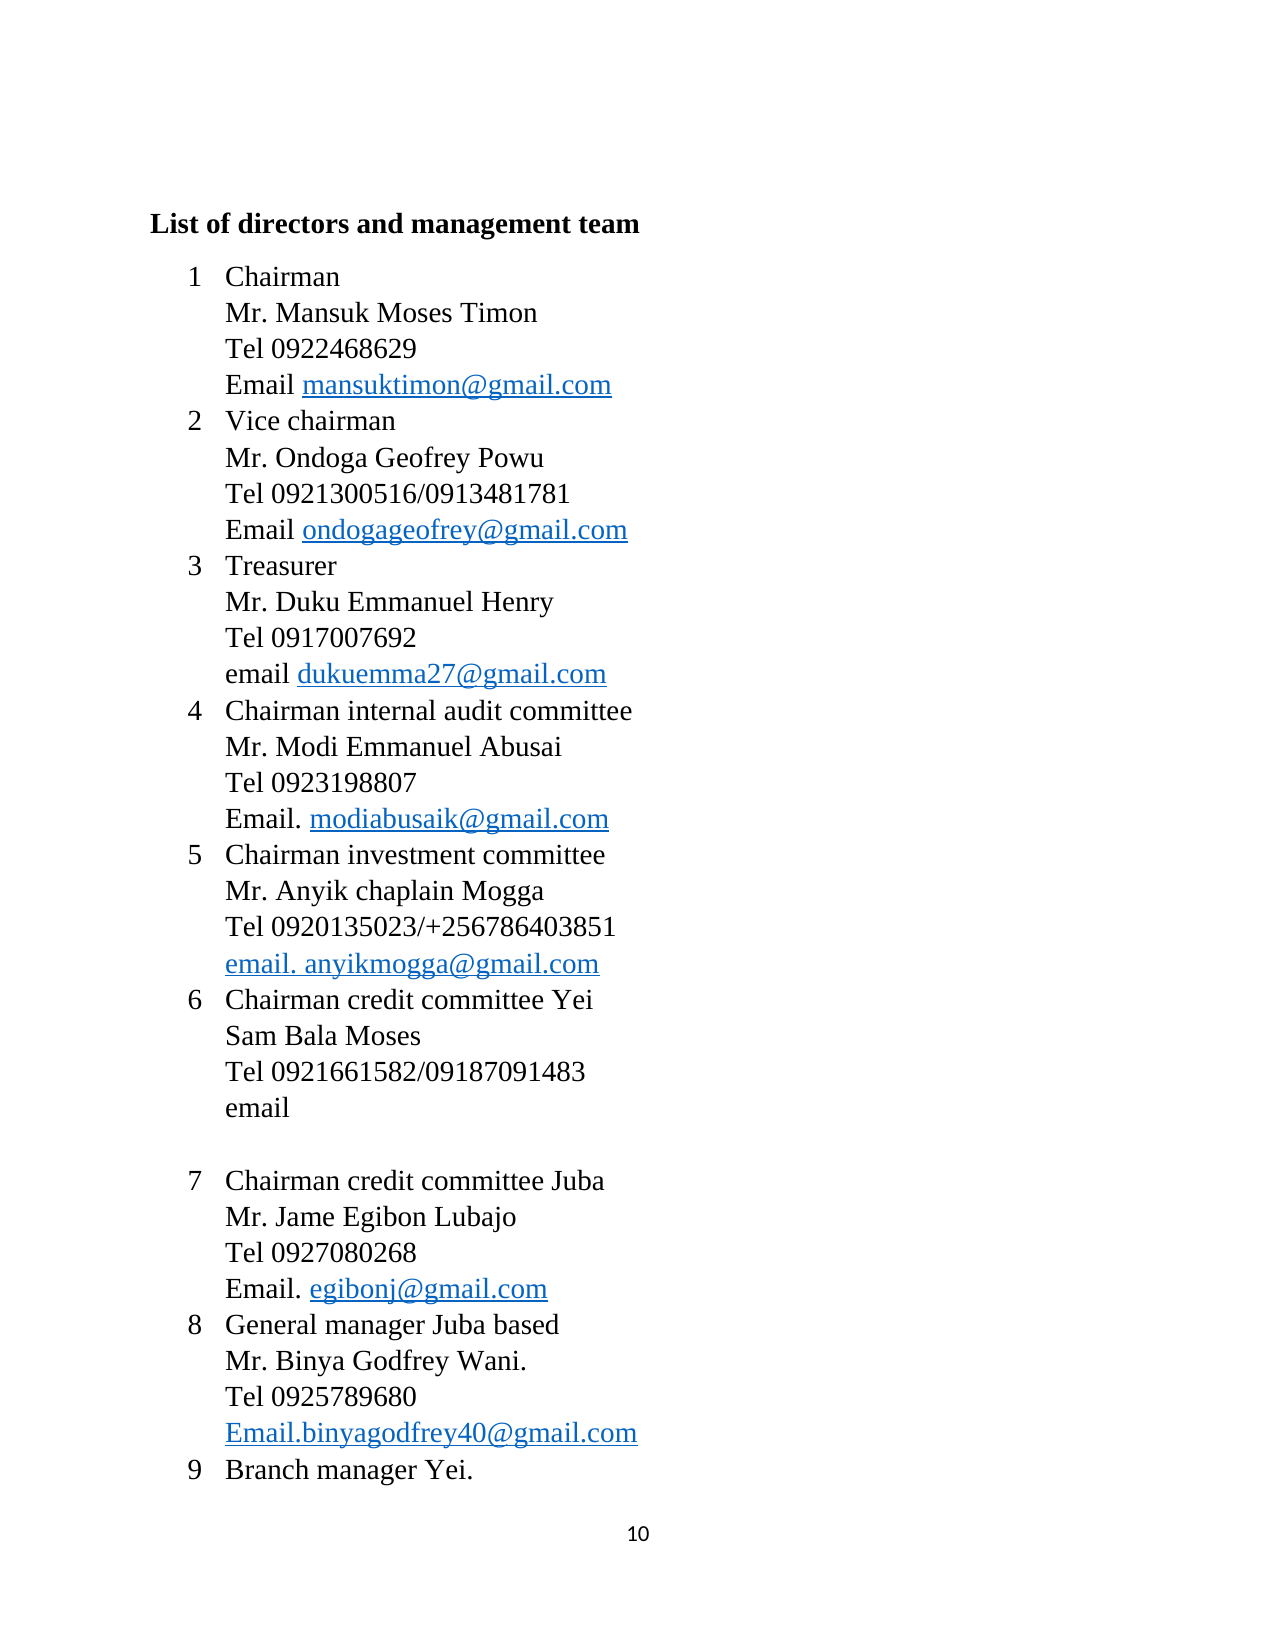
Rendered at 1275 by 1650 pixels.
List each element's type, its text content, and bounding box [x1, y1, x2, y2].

list Tel 0920135023/+256786403851 [225, 909, 1125, 943]
list Email.binyagodfrey40@gmail.com [225, 1416, 1125, 1449]
list email [225, 1090, 1125, 1124]
list Branch manager Yei. [187, 1452, 1125, 1485]
list Tel 0921300516/0913481781 [225, 476, 1125, 509]
list Mr. Duku Emmanuel Henry [225, 584, 1125, 618]
text List of directors and management team [150, 206, 1125, 240]
list Chairman credit committee Juba [187, 1163, 1125, 1196]
list Mr. Binya Godfrey Wani. [225, 1343, 1125, 1377]
list Mr. Modi Emmanuel Abusai [225, 729, 1125, 762]
list Email. egibonj@gmail.com [225, 1271, 1125, 1304]
list Tel 0927080268 [225, 1235, 1125, 1268]
list Tel 0922468629 [225, 331, 1125, 365]
list Tel 0925789680 [225, 1379, 1125, 1413]
list Mr. Anyik chaplain Mogga [225, 873, 1125, 907]
list Tel 0923198807 [225, 765, 1125, 798]
list Chairman internal audit committee [187, 693, 1125, 726]
list Chairman [187, 259, 1125, 292]
list Vice chairman [187, 403, 1125, 437]
list Chairman credit committee Yei [187, 982, 1125, 1015]
list Mr. Ondoga Geofrey Powu [225, 440, 1125, 473]
list email. anyikmogga@gmail.com [225, 946, 1125, 979]
list Mr. Jame Egibon Lubajo [225, 1199, 1125, 1232]
list email dukuemma27@gmail.com [225, 657, 1125, 690]
list Tel 0921661582/09187091483 [225, 1054, 1125, 1088]
list General manager Juba based [187, 1307, 1125, 1341]
list Treasurer [187, 548, 1125, 582]
list Sam Bala Moses [225, 1018, 1125, 1052]
list Email ondogageofrey@gmail.com [225, 512, 1125, 546]
list Email mansuktimon@gmail.com [225, 367, 1125, 401]
list Tel 0917007692 [225, 620, 1125, 654]
list Chairman investment committee [187, 837, 1125, 871]
list Email. modiabusaik@gmail.com [225, 801, 1125, 835]
list Mr. Mansuk Moses Timon [225, 295, 1125, 329]
